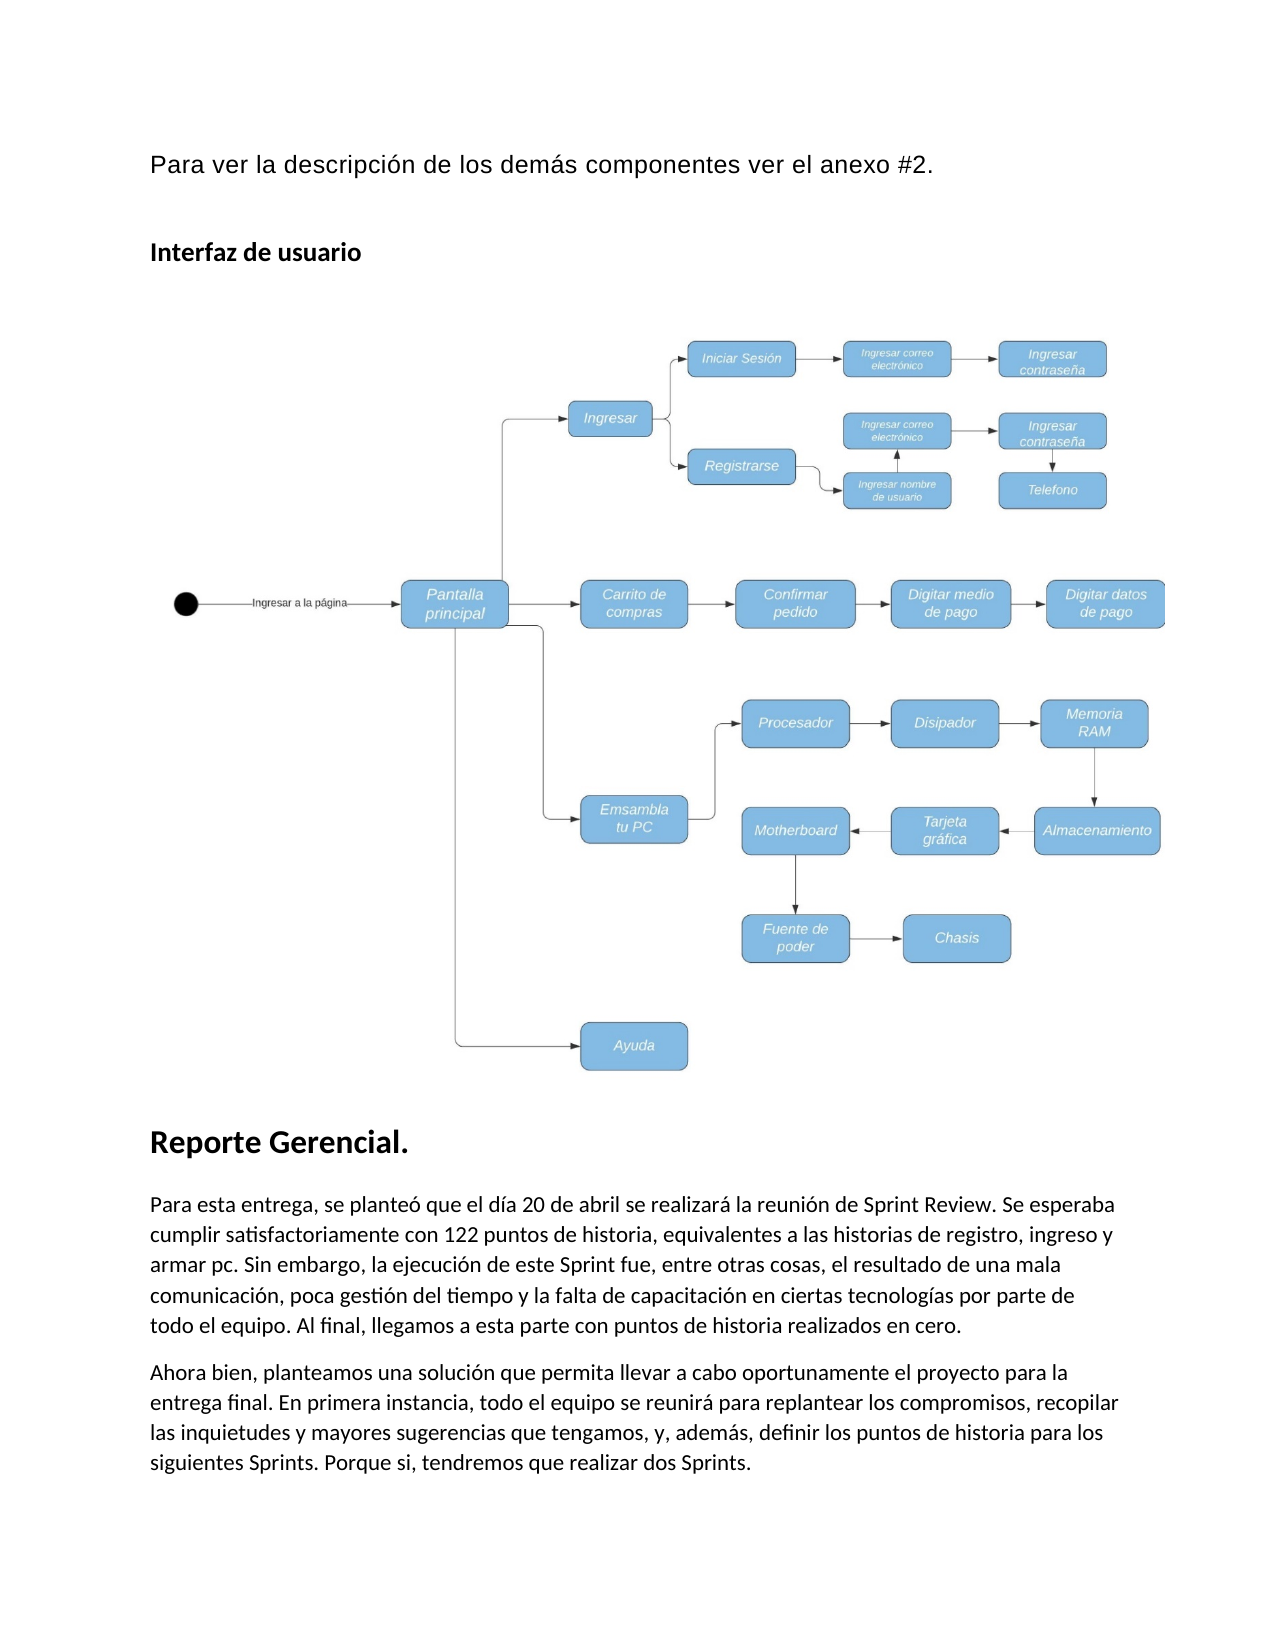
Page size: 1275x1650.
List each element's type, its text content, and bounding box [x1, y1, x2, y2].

picture [150, 317, 1165, 1094]
text Ahora bien, planteamos una solución que permita llevar a cabo oportunamente el proyecto para la entrega final. En primera instancia, todo el equipo se reunirá para replantear los compromisos, recopilar las inquietudes y mayores sugerencias que tengamos, y, además, definir los puntos de historia para los siguientes Sprints. Porque si, tendremos que realizar dos Sprints. [150, 1358, 1125, 1476]
subtitle Reporte Gerencial. [150, 1121, 1125, 1162]
text Para esta entrega, se planteó que el día 20 de abril se realizará la reunión de Sprint Review. Se esperaba cumplir satisfactoriamente con 122 puntos de historia, equivalentes a las historias de registro, ingreso y armar pc. Sin embargo, la ejecución de este Sprint fue, entre otras cosas, el resultado de una mala comunicación, poca gestión del tiempo y la falta de capacitación en ciertas tecnologías por parte de todo el equipo. Al final, llegamos a esta parte con puntos de historia realizados en cero. [150, 1190, 1125, 1339]
text Para ver la descripción de los demás componentes ver el anexo #2. [150, 150, 1125, 179]
subtitle Interfaz de usuario [150, 235, 1125, 268]
